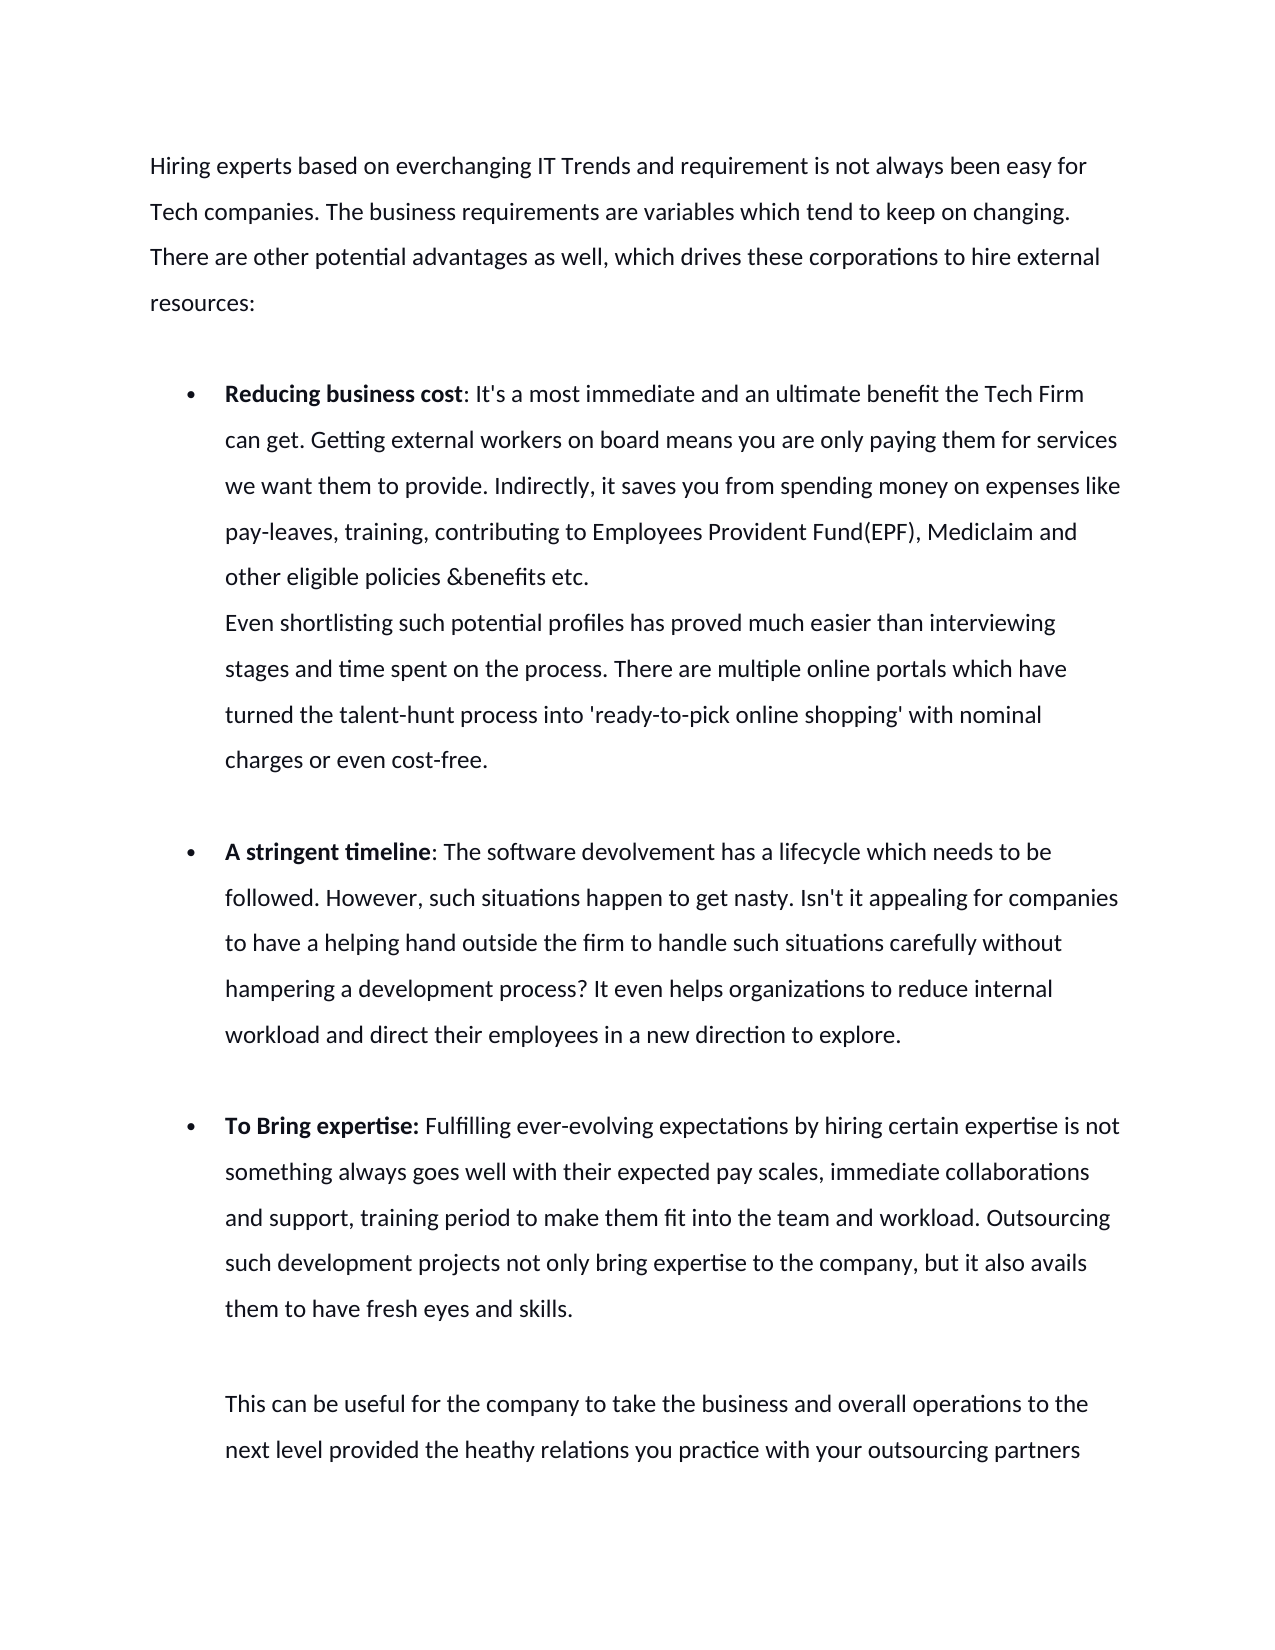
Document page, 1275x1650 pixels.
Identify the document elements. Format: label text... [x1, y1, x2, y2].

text Even shortlisting such potential profiles has proved much easier than interviewing stages and time spent on the process. There are multiple online portals which have turned the talent-hunt process into 'ready-to-pick online shopping' with nominal charges or even cost-free. [225, 607, 1125, 775]
text Hiring experts based on everchanging IT Trends and requirement is not always been easy for Tech companies. The business requirements are variables which tend to keep on changing. There are other potential advantages as well, which drives these corporations to hire external resources: [150, 150, 1125, 318]
list To Bring expertise: Fulfilling ever-evolving expectations by hiring certain expertise is not something always goes well with their expected pay scales, immediate collaborations and support, training period to make them fit into the team and workload. Outsourcing such development projects not only bring expertise to the company, but it also avails them to have fresh eyes and skills. [187, 1110, 1125, 1324]
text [225, 1388, 1125, 1465]
list Reducing business cost: It's a most immediate and an ultimate benefit the Tech Firm can get. Getting external workers on board means you are only paying them for services we want them to provide. Indirectly, it saves you from spending money on expenses like pay-leaves, training, contributing to Employees Provident Fund(EPF), Mediclaim and other eligible policies &benefits etc. [187, 379, 1125, 592]
list A stringent timeline: The software devolvement has a lifecycle which needs to be followed. However, such situations happen to get nasty. Isn't it appealing for companies to have a helping hand outside the firm to handle such situations carefully without hampering a development process? It even helps organizations to reduce internal workload and direct their employees in a new direction to explore. [187, 836, 1125, 1049]
